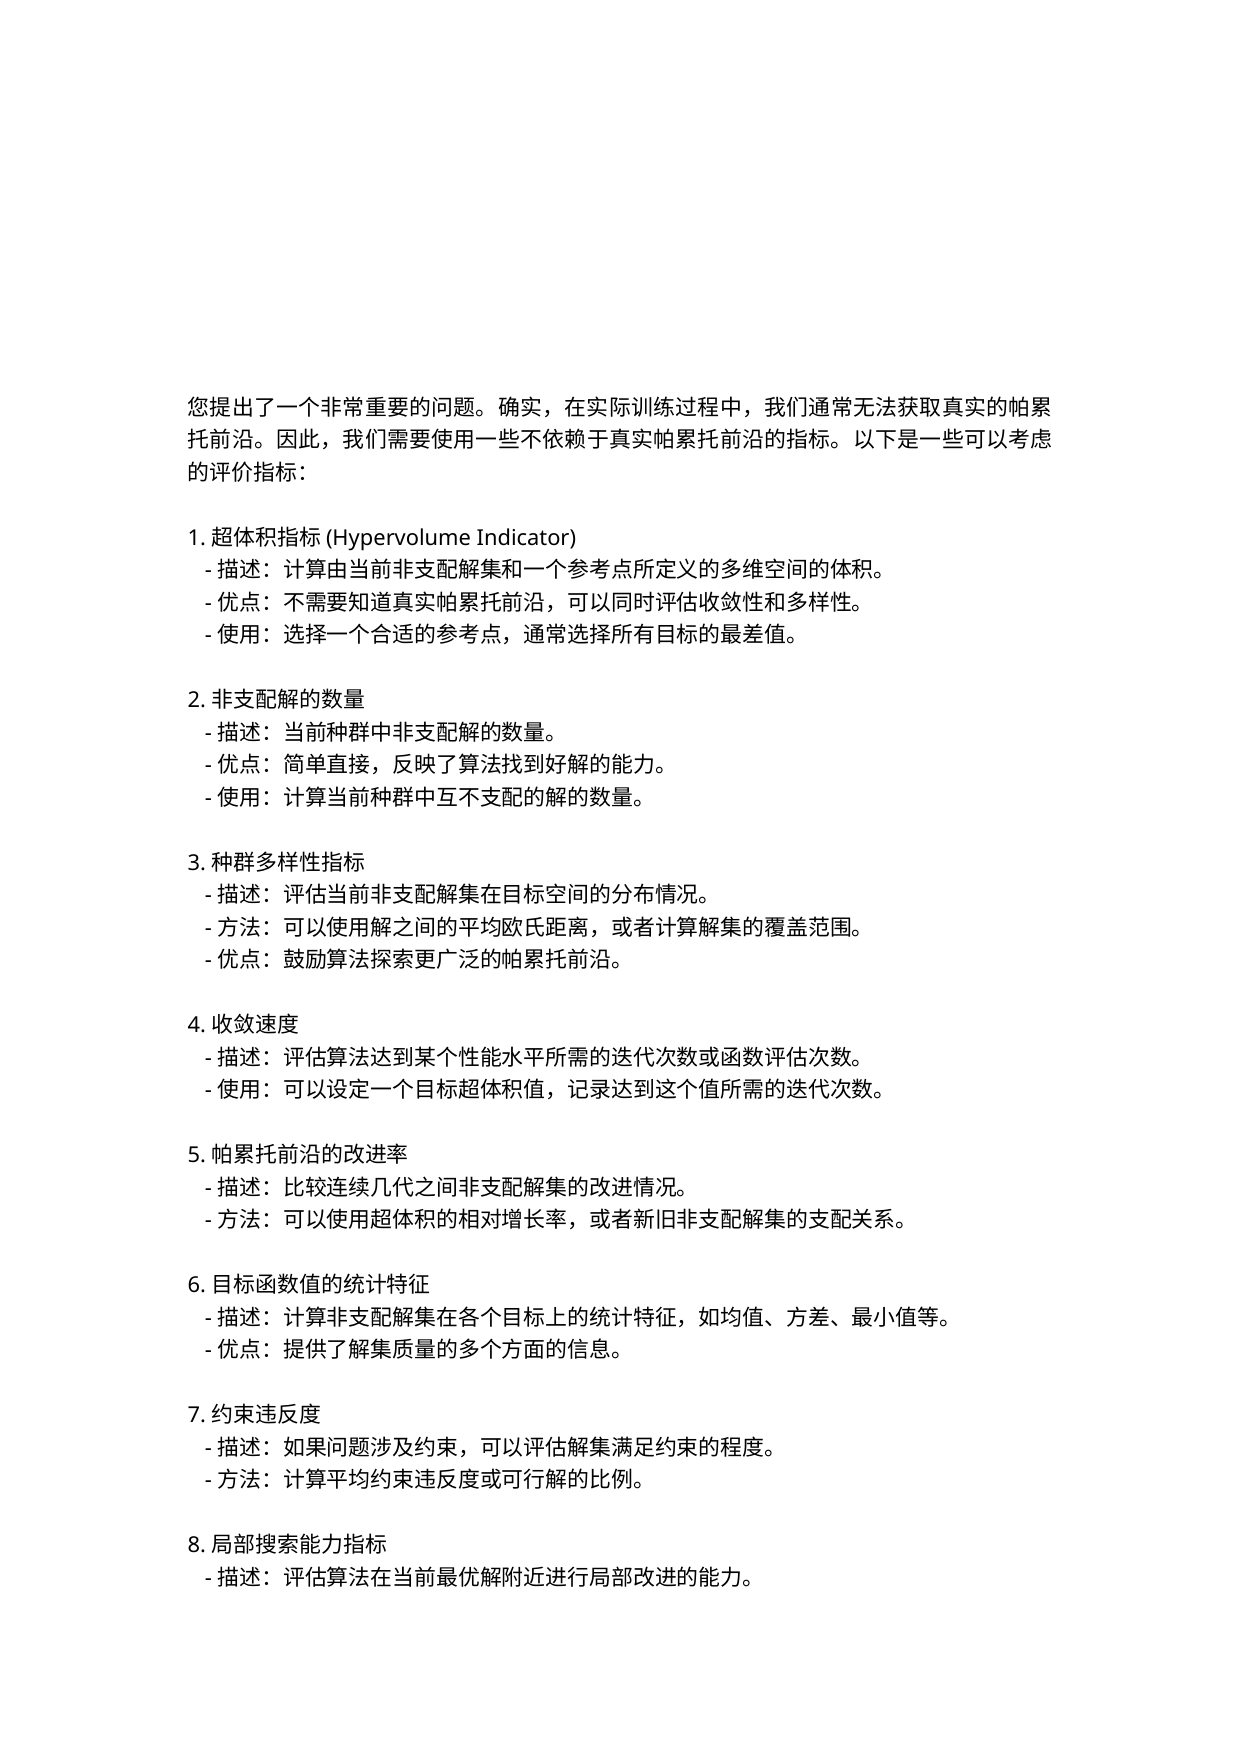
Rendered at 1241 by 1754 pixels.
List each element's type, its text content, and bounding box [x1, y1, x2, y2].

text - 优点：鼓励算法探索更广泛的帕累托前沿。 [187, 942, 1053, 974]
text - 描述：评估当前非支配解集在目标空间的分布情况。 [187, 877, 1053, 909]
text - 描述：计算非支配解集在各个目标上的统计特征，如均值、方差、最小值等。 [187, 1299, 1053, 1332]
text - 描述：如果问题涉及约束，可以评估解集满足约束的程度。 [187, 1429, 1053, 1462]
text - 描述：评估算法达到某个性能水平所需的迭代次数或函数评估次数。 [187, 1039, 1053, 1072]
text - 描述：评估算法在当前最优解附近进行局部改进的能力。 [187, 1559, 1053, 1592]
text - 使用：选择一个合适的参考点，通常选择所有目标的最差值。 [187, 617, 1053, 649]
text 您提出了一个非常重要的问题。确实，在实际训练过程中，我们通常无法获取真实的帕累托前沿。因此，我们需要使用一些不依赖于真实帕累托前沿的指标。以下是一些可以考虑的评价指标： [187, 389, 1053, 487]
text - 使用：可以设定一个目标超体积值，记录达到这个值所需的迭代次数。 [187, 1072, 1053, 1104]
text - 优点：简单直接，反映了算法找到好解的能力。 [187, 747, 1053, 779]
text - 描述：比较连续几代之间非支配解集的改进情况。 [187, 1169, 1053, 1202]
text 3. 种群多样性指标 [187, 844, 1053, 877]
text - 描述：计算由当前非支配解集和一个参考点所定义的多维空间的体积。 [187, 552, 1053, 584]
text 1. 超体积指标 (Hypervolume Indicator) [187, 519, 1053, 552]
text - 优点：提供了解集质量的多个方面的信息。 [187, 1332, 1053, 1364]
text - 方法：计算平均约束违反度或可行解的比例。 [187, 1462, 1053, 1494]
text - 方法：可以使用超体积的相对增长率，或者新旧非支配解集的支配关系。 [187, 1202, 1053, 1234]
text 8. 局部搜索能力指标 [187, 1527, 1053, 1559]
text 6. 目标函数值的统计特征 [187, 1267, 1053, 1299]
text 2. 非支配解的数量 [187, 682, 1053, 714]
text - 使用：计算当前种群中互不支配的解的数量。 [187, 779, 1053, 812]
text - 描述：当前种群中非支配解的数量。 [187, 714, 1053, 747]
text 5. 帕累托前沿的改进率 [187, 1137, 1053, 1169]
text - 优点：不需要知道真实帕累托前沿，可以同时评估收敛性和多样性。 [187, 584, 1053, 617]
text 4. 收敛速度 [187, 1007, 1053, 1039]
text - 方法：可以使用解之间的平均欧氏距离，或者计算解集的覆盖范围。 [187, 909, 1053, 942]
text 7. 约束违反度 [187, 1397, 1053, 1429]
